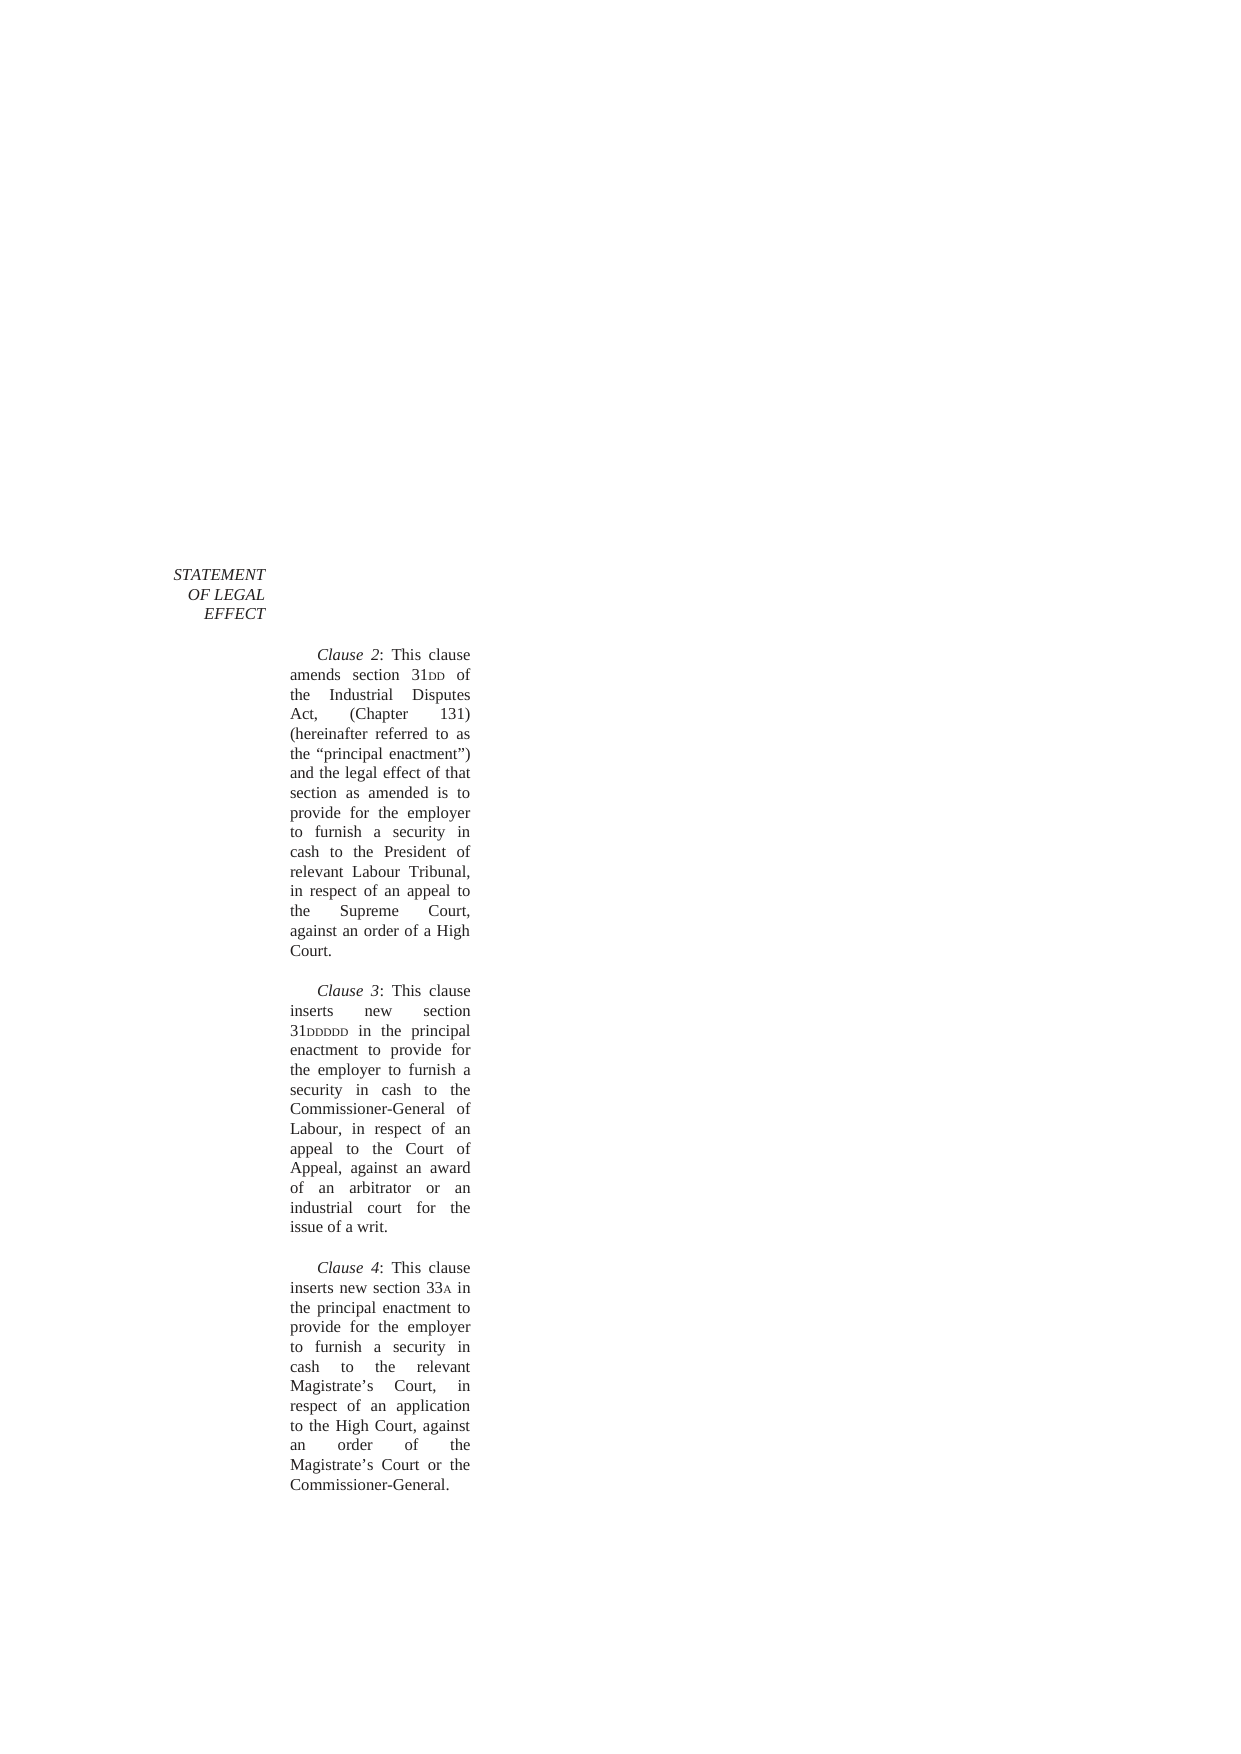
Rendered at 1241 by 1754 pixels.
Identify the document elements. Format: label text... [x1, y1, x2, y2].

text STATEMENT OF LEGAL EFFECT [150, 566, 265, 623]
text Clause 3: This clause inserts new section 31DDDDD in the principal enactment to provide for the employer to furnish a security in cash to the Commissioner-General of Labour, in respect of an appeal to the Court of Appeal, against an award of an arbitrator or an industrial court for the issue of a writ. [290, 981, 471, 1236]
text Clause 2: This clause amends section 31DD of the Industrial Disputes Act, (Chapter 131) (hereinafter referred to as the “principal enactment”) and the legal effect of that section as amended is to provide for the employer to furnish a security in cash to the President of relevant Labour Tribunal, in respect of an appeal to the Supreme Court, against an order of a High Court. [290, 645, 470, 959]
text Clause 4: This clause inserts new section 33A in the principal enactment to provide for the employer to furnish a security in cash to the relevant Magistrate’s Court, in respect of an application to the High Court, against an order of the Magistrate’s Court or the Commissioner-General. [290, 1258, 470, 1494]
